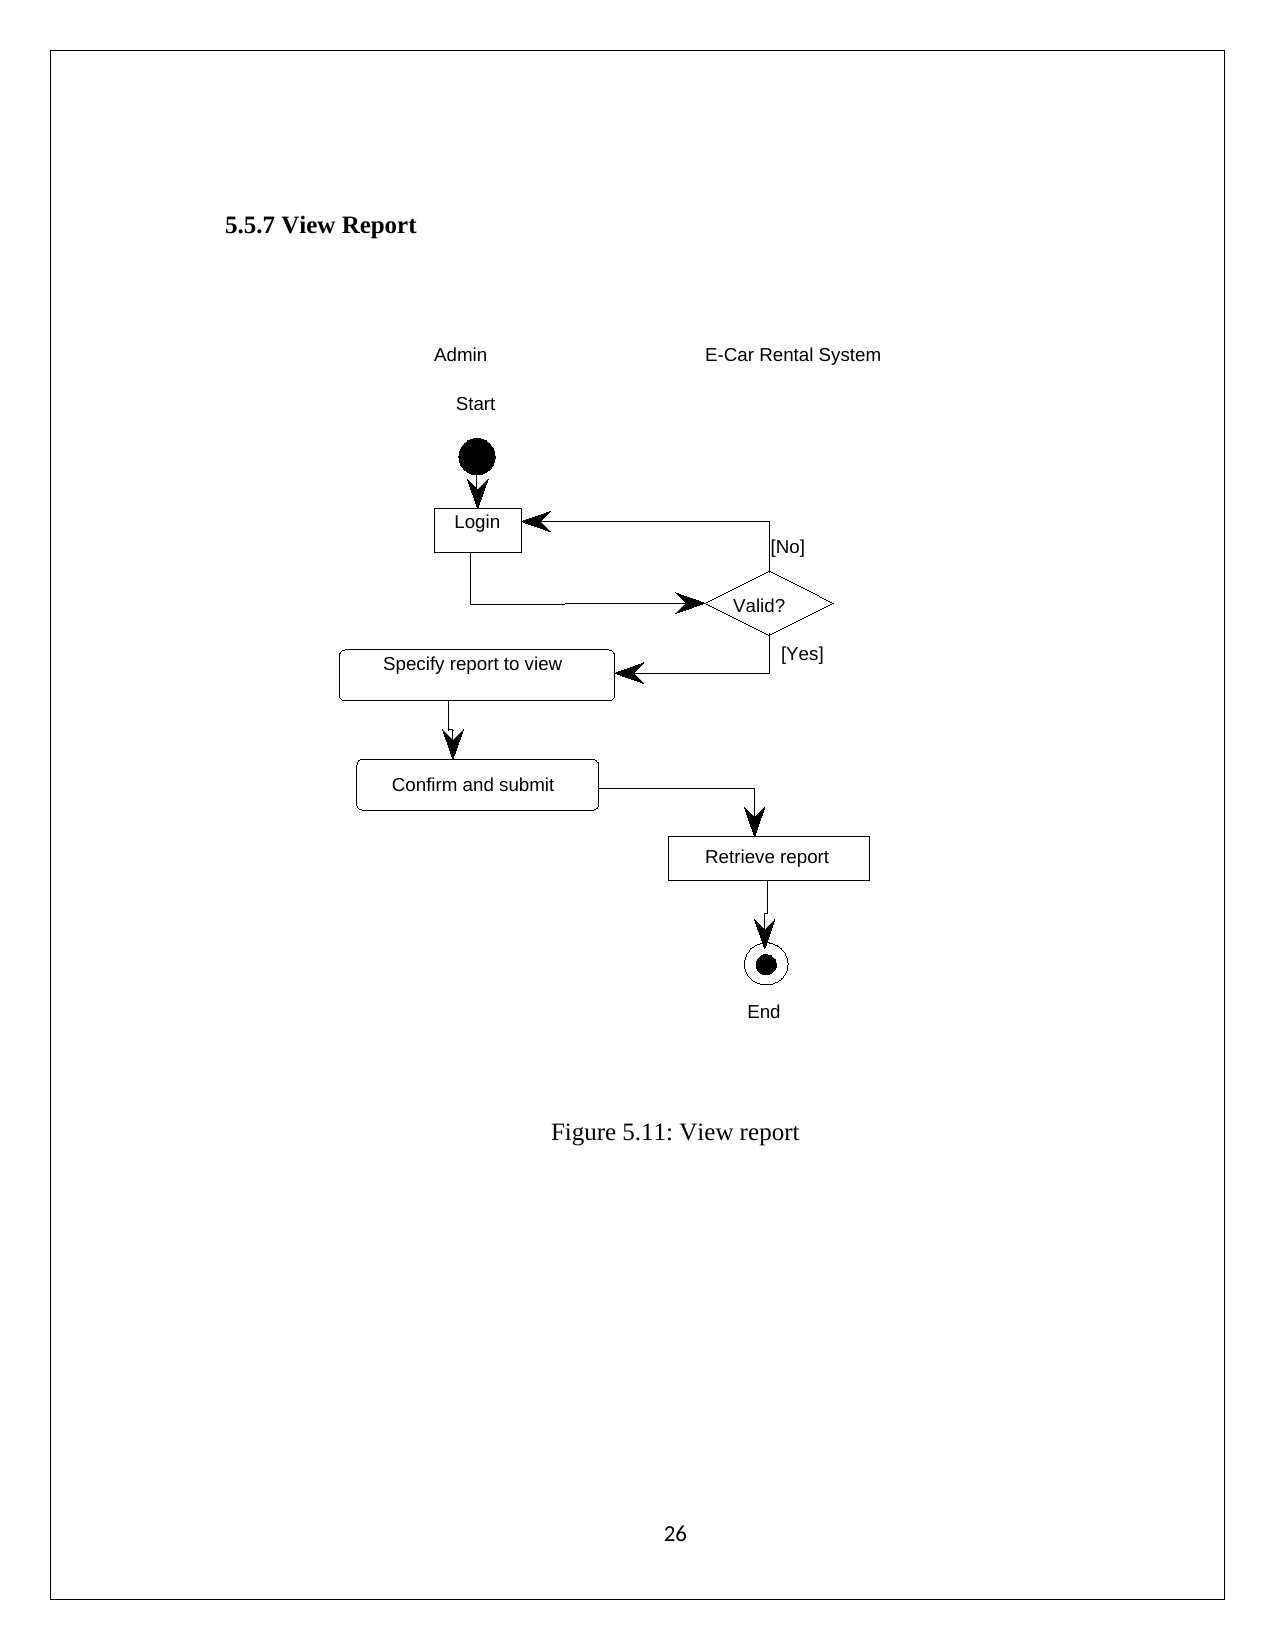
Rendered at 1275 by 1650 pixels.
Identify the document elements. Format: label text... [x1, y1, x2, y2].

text 5.5.7 View Report [225, 210, 1125, 239]
text Figure 5.11: View report [225, 1117, 1125, 1146]
